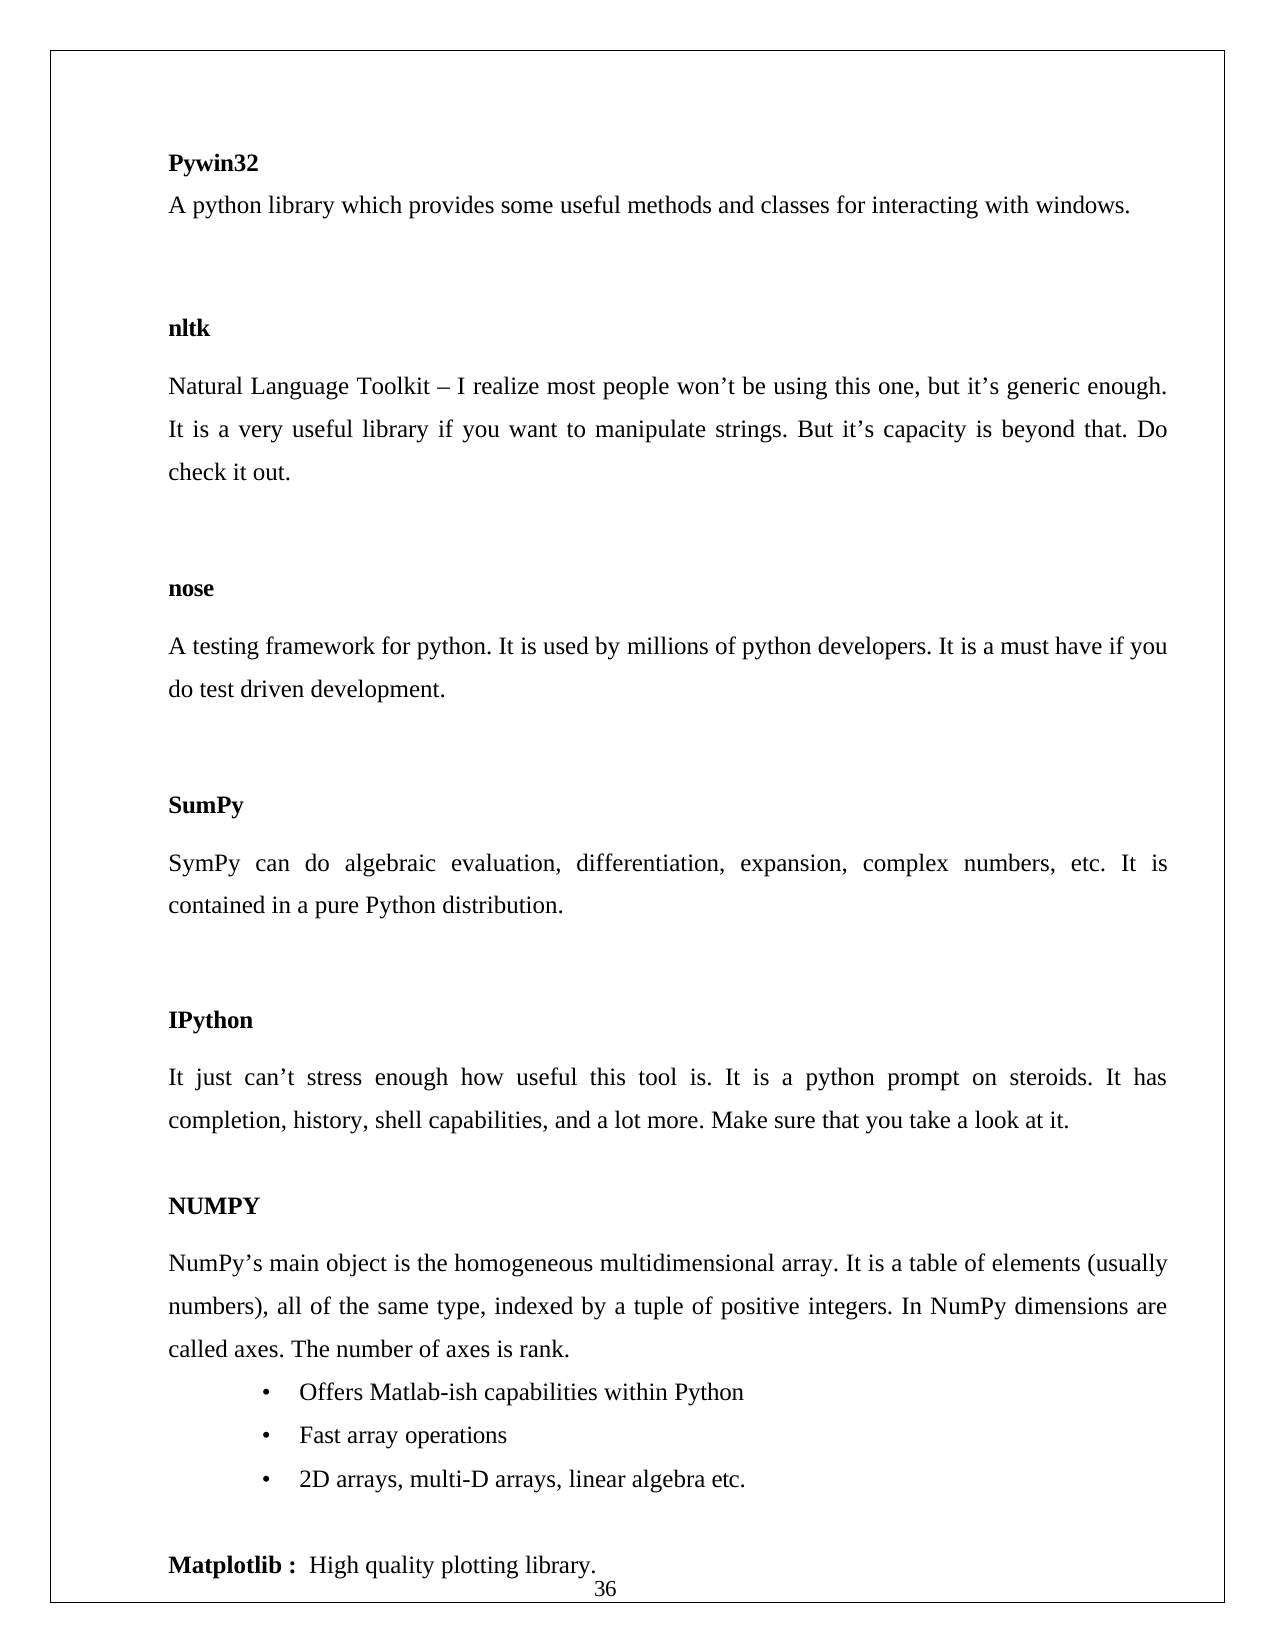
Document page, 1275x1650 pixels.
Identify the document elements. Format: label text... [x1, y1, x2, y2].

subtitle nose [168, 573, 1186, 602]
text A testing framework for python. It is used by millions of python developers. It is a must have if you do test driven development. [168, 631, 1168, 703]
text Natural Language Toolkit – I realize most people won’t be using this one, but it’s generic enough. It is a very useful library if you want to manipulate strings. But it’s capacity is beyond that. Do check it out. [168, 371, 1169, 486]
list 2D arrays, multi-D arrays, linear algebra etc. [262, 1464, 1186, 1492]
subtitle nltk [168, 313, 1186, 342]
list Offers Matlab-ish capabilities within Python [262, 1377, 1186, 1406]
text NumPy’s main object is the homogeneous multidimensional array. It is a table of elements (usually numbers), all of the same type, indexed by a tuple of positive integers. In NumPy dimensions are called axes. The number of axes is rank. [168, 1248, 1169, 1363]
text A python library which provides some useful methods and classes for interacting with windows. [168, 190, 1186, 219]
subtitle NUMPY [168, 1191, 1186, 1220]
subtitle Pywin32 [168, 148, 1186, 176]
list Fast array operations [262, 1420, 1186, 1449]
text SymPy can do algebraic evaluation, differentiation, expansion, complex numbers, etc. It is contained in a pure Python distribution. [168, 848, 1169, 919]
text It just can’t stress enough how useful this tool is. It is a python prompt on steroids. It has completion, history, shell capabilities, and a lot more. Make sure that you take a look at it. [168, 1062, 1169, 1134]
subtitle IPython [168, 1005, 1186, 1034]
text Matplotlib : High quality plotting library. [168, 1550, 1186, 1579]
subtitle SumPy [168, 790, 1186, 819]
